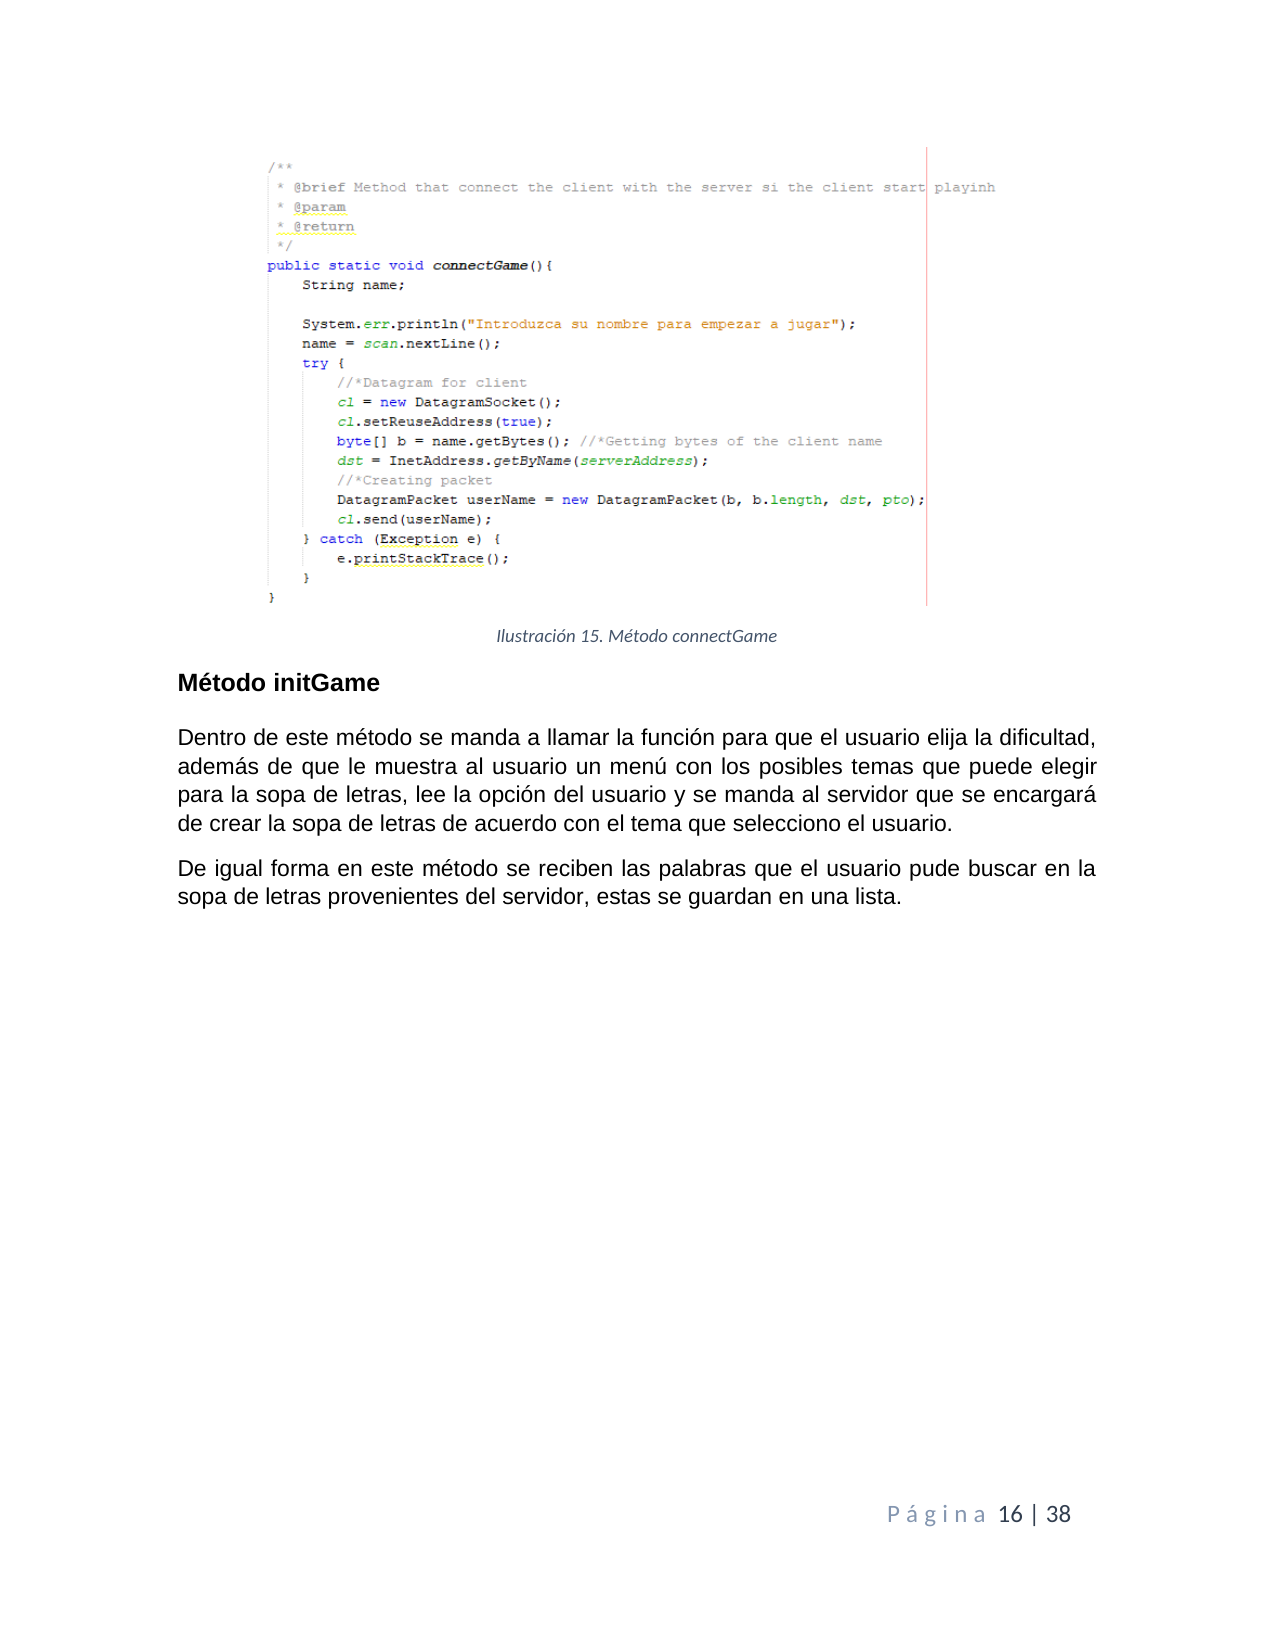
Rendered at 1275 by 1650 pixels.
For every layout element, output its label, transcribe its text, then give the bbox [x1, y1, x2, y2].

text Ilustración 15. Método connectGame [177, 624, 1098, 647]
subtitle Método initGame [177, 668, 1098, 697]
picture [260, 147, 1015, 606]
text De igual forma en este método se reciben las palabras que el usuario pude buscar en la sopa de letras provenientes del servidor, estas se guardan en una lista. [177, 855, 1098, 909]
text Dentro de este método se manda a llamar la función para que el usuario elija la dificultad, además de que le muestra al usuario un menú con los posibles temas que puede elegir para la sopa de letras, lee la opción del usuario y se manda al servidor que se encargará de crear la sopa de letras de acuerdo con el tema que selecciono el usuario. [177, 724, 1098, 836]
